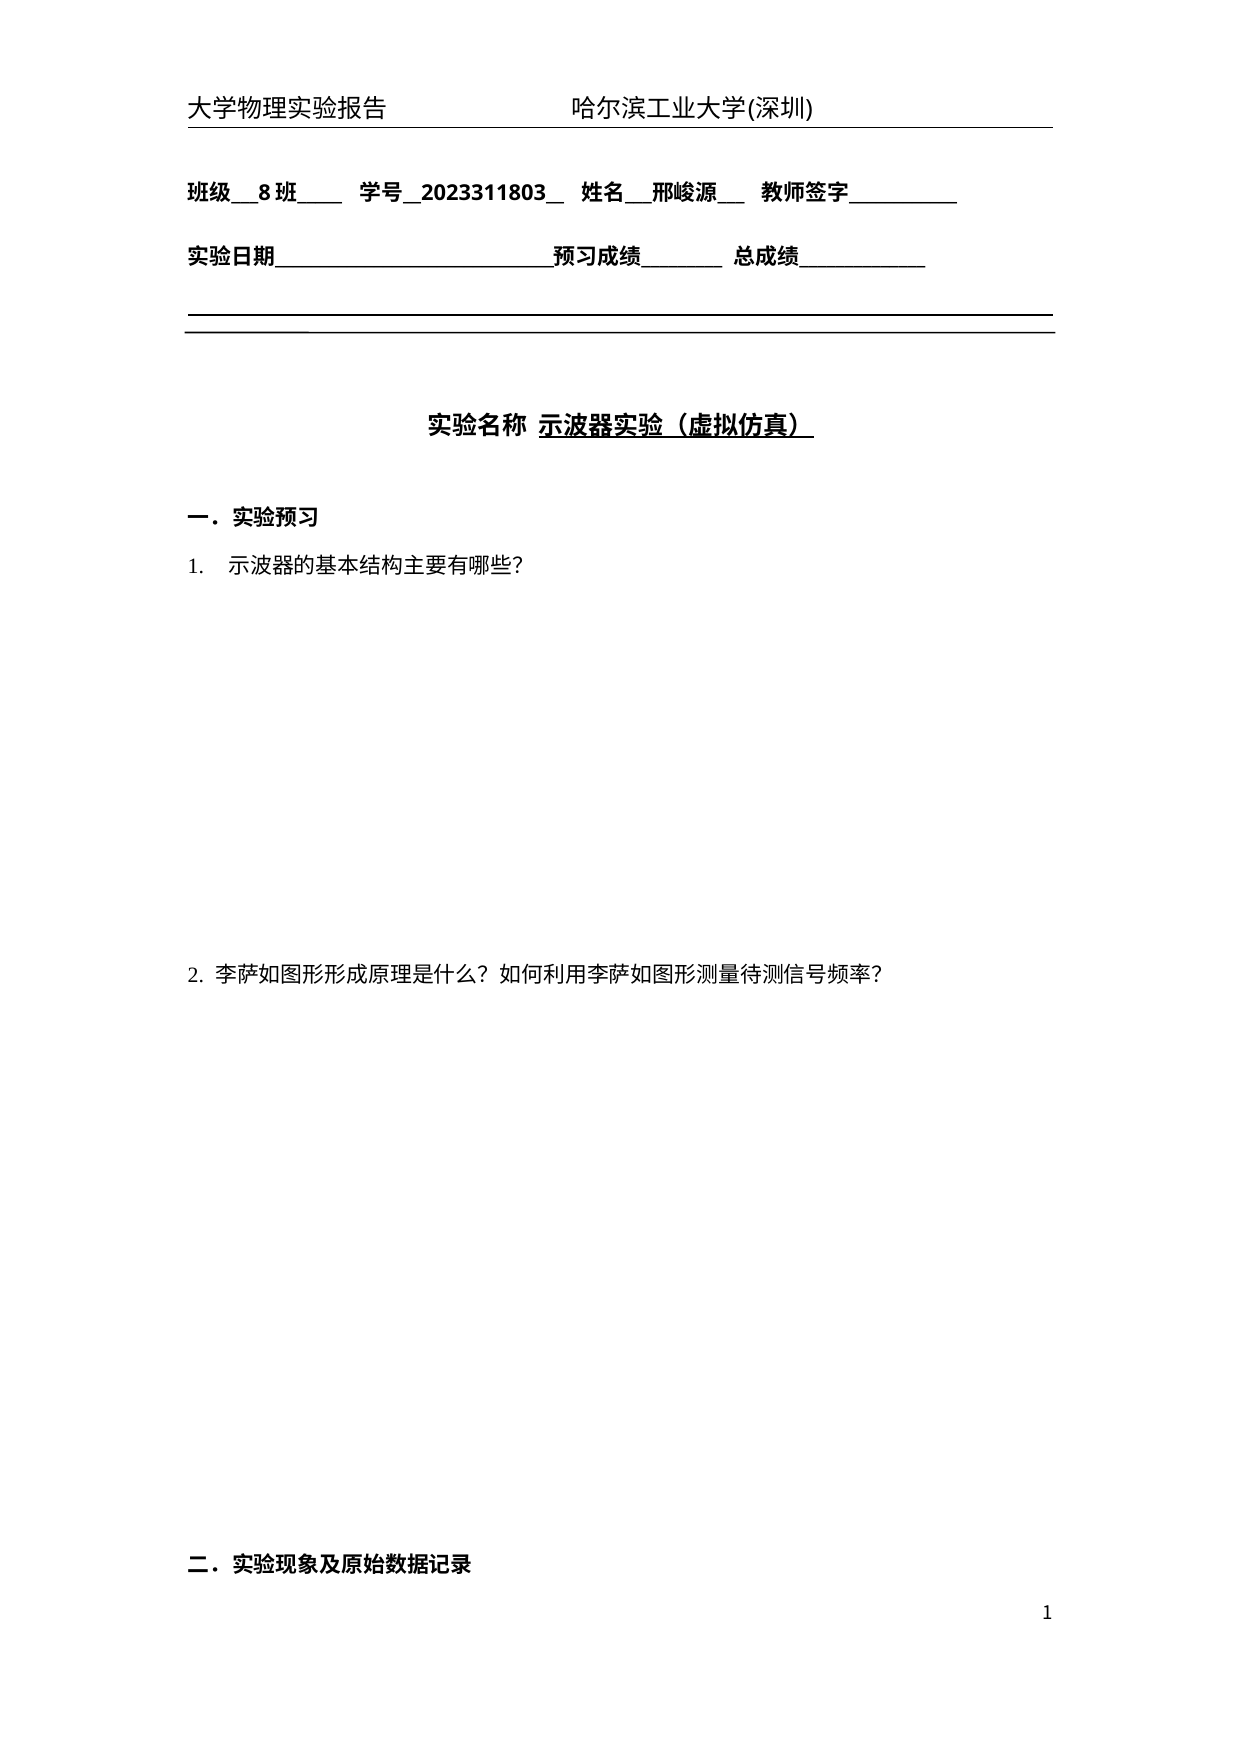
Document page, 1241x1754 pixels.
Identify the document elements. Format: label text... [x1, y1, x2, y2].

text 实验名称 示波器实验（虚拟仿真） [187, 391, 1053, 456]
text 班级___8班_____ 学号__2023311803__ 姓名___邢峻源___ 教师签字____________ [187, 175, 1053, 207]
list 示波器的基本结构主要有哪些？ [187, 547, 1053, 580]
text 2. 李萨如图形形成原理是什么？如何利用李萨如图形测量待测信号频率？ [187, 957, 1053, 989]
list 实验现象及原始数据记录 [187, 1546, 1053, 1579]
list 实验预习 [187, 499, 1053, 532]
text 实验日期_______________________________预习成绩_________ 总成绩______________ [187, 239, 1053, 271]
